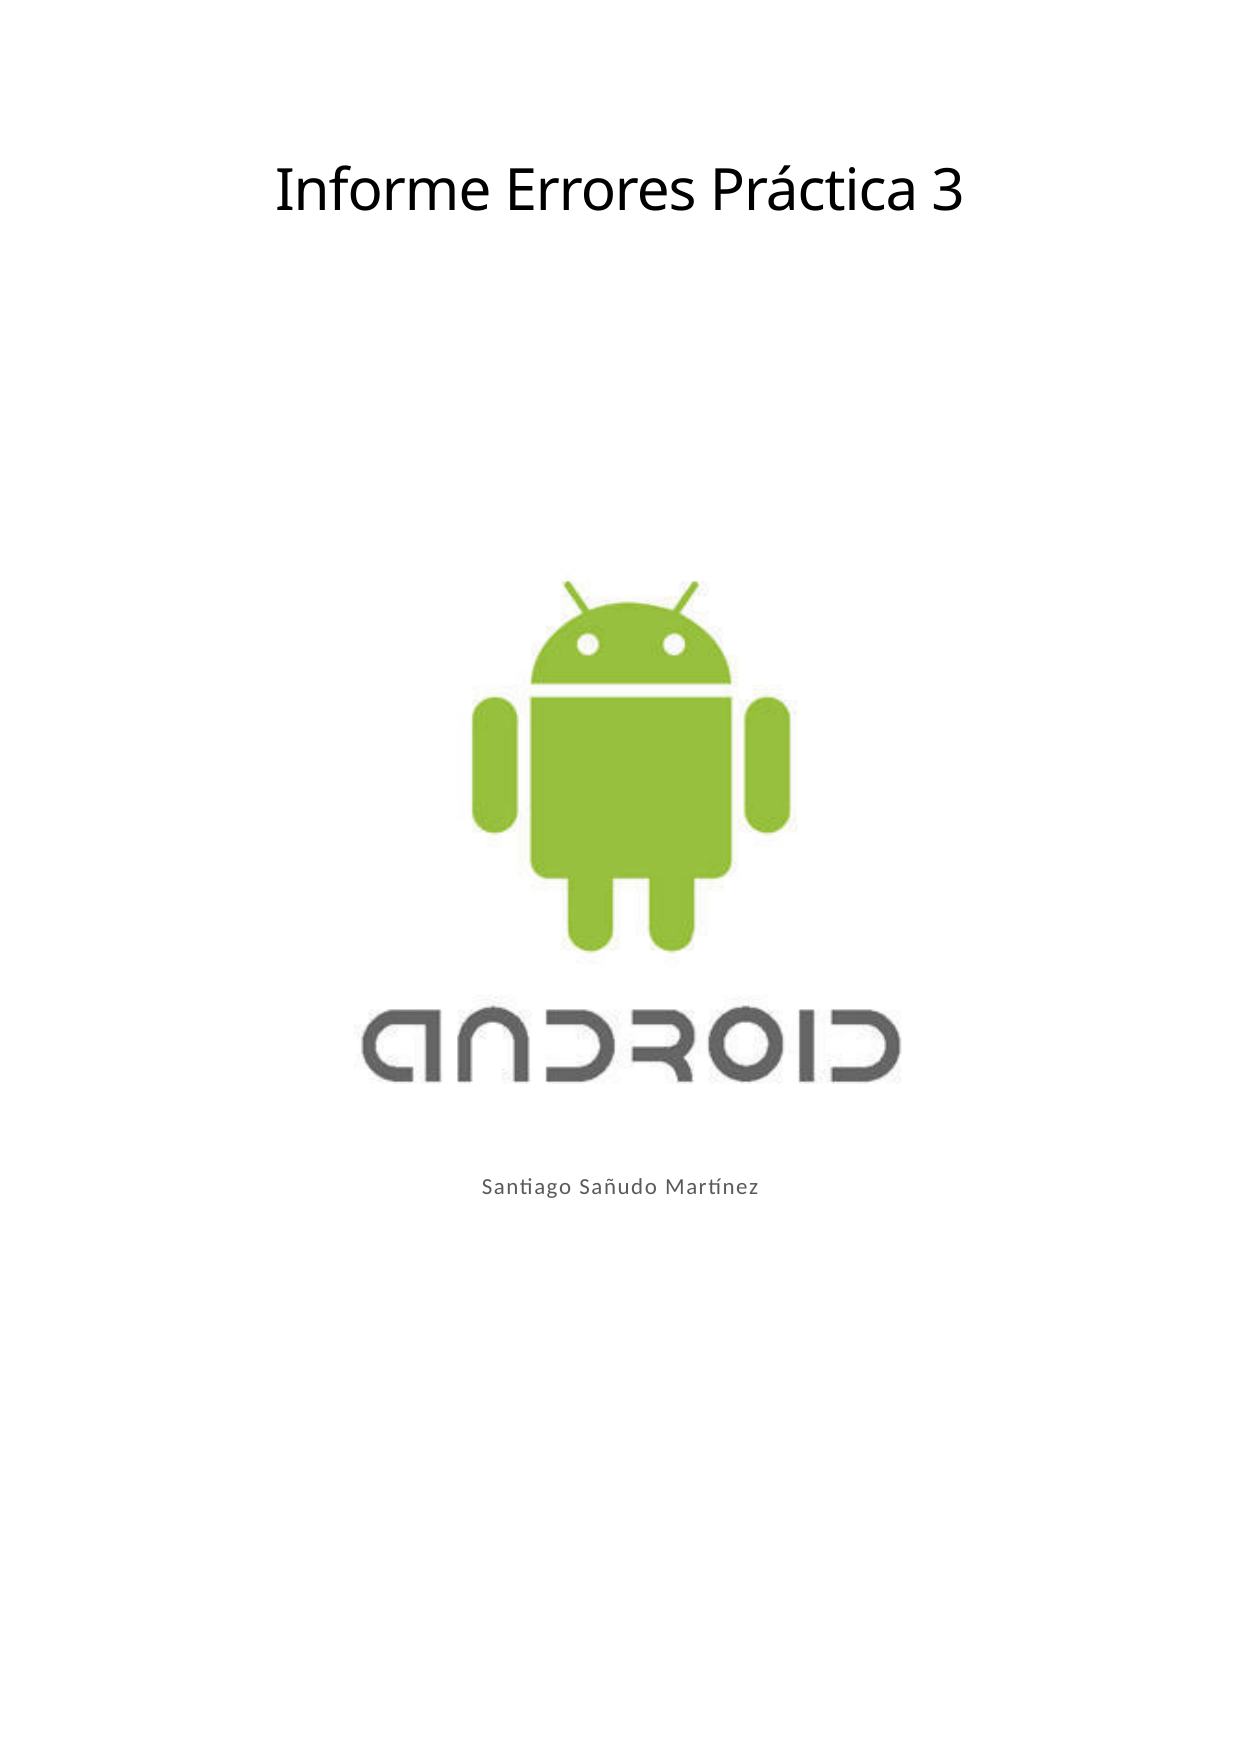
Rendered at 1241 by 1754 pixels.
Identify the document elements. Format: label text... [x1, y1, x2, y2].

title Informe Errores Práctica 3 [177, 148, 1063, 227]
subtitle Santiago Sañudo Martínez [177, 1172, 1063, 1201]
picture [177, 508, 1064, 1154]
